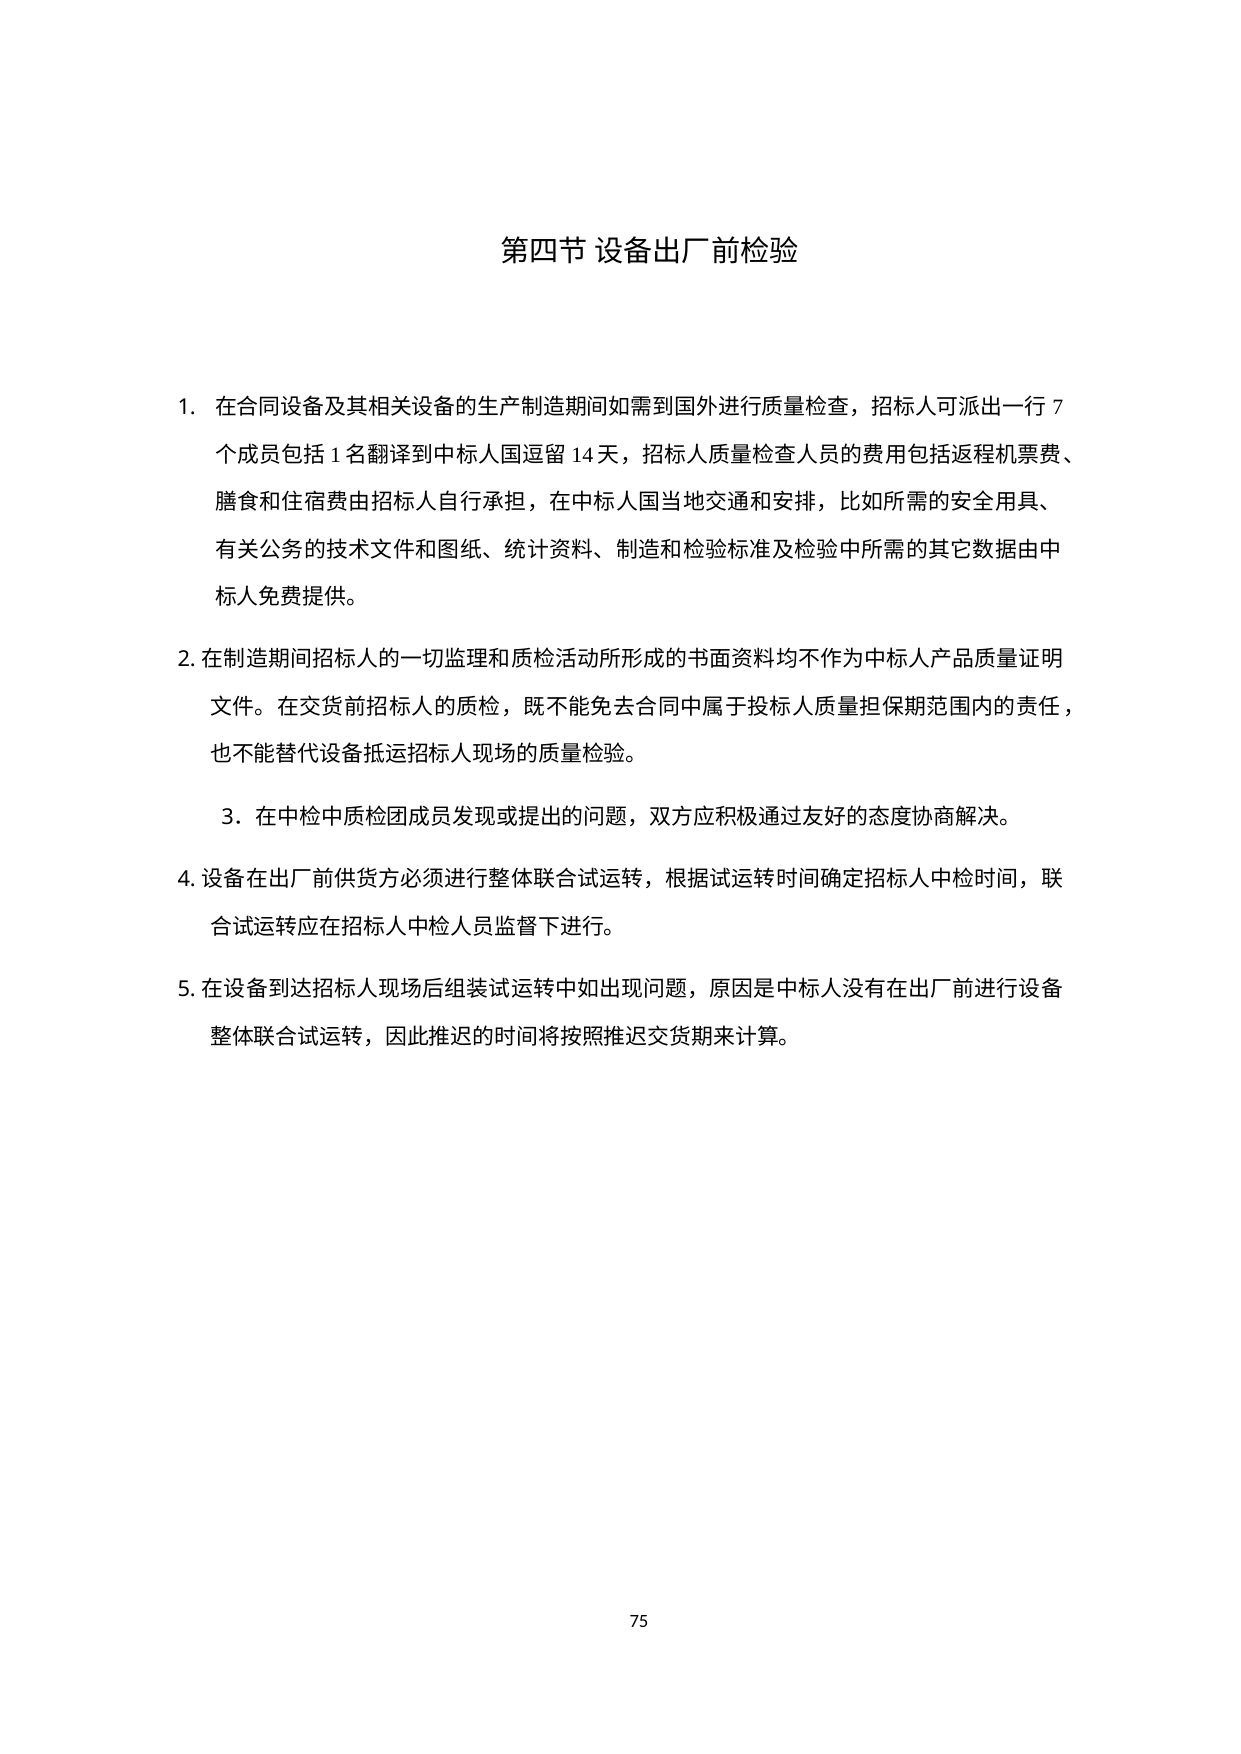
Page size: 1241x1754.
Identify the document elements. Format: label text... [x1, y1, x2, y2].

text 第四节 设备出厂前检验 [177, 219, 1063, 279]
text 3．在中检中质检团成员发现或提出的问题，双方应积极通过友好的态度协商解决。 [177, 799, 1063, 831]
list 在合同设备及其相关设备的生产制造期间如需到国外进行质量检查，招标人可派出一行7个成员包括1名翻译到中标人国逗留14天，招标人质量检查人员的费用包括返程机票费、膳食和住宿费由招标人自行承担，在中标人国当地交通和安排，比如所需的安全用具、有关公务的技术文件和图纸、统计资料、制造和检验标准及检验中所需的其它数据由中标人免费提供。 [177, 389, 1063, 611]
text 5. 在设备到达招标人现场后组装试运转中如出现问题，原因是中标人没有在出厂前进行设备整体联合试运转，因此推迟的时间将按照推迟交货期来计算。 [177, 971, 1063, 1050]
text 2. 在制造期间招标人的一切监理和质检活动所形成的书面资料均不作为中标人产品质量证明文件。在交货前招标人的质检，既不能免去合同中属于投标人质量担保期范围内的责任，也不能替代设备抵运招标人现场的质量检验。 [177, 641, 1063, 768]
text 4. 设备在出厂前供货方必须进行整体联合试运转，根据试运转时间确定招标人中检时间，联合试运转应在招标人中检人员监督下进行。 [177, 861, 1063, 940]
